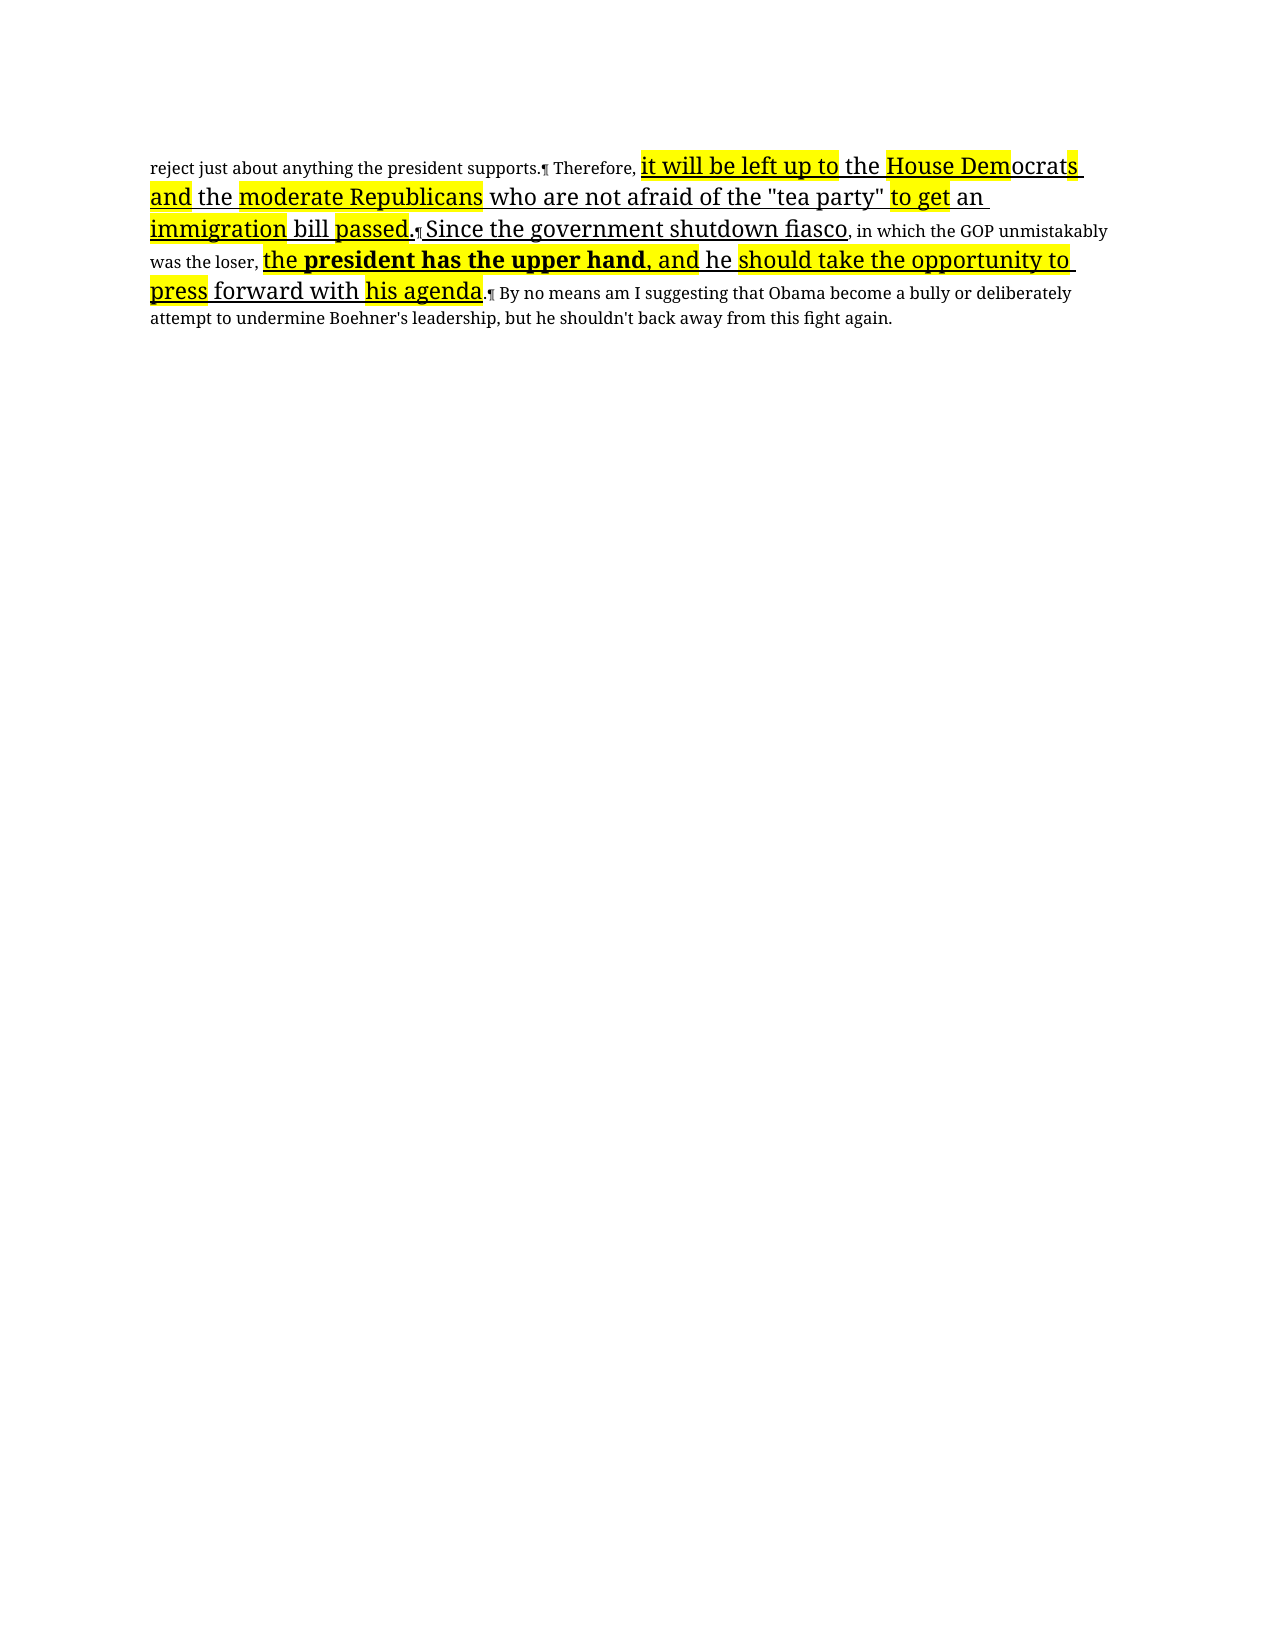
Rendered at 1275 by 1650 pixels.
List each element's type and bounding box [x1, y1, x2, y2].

text [150, 150, 1125, 329]
